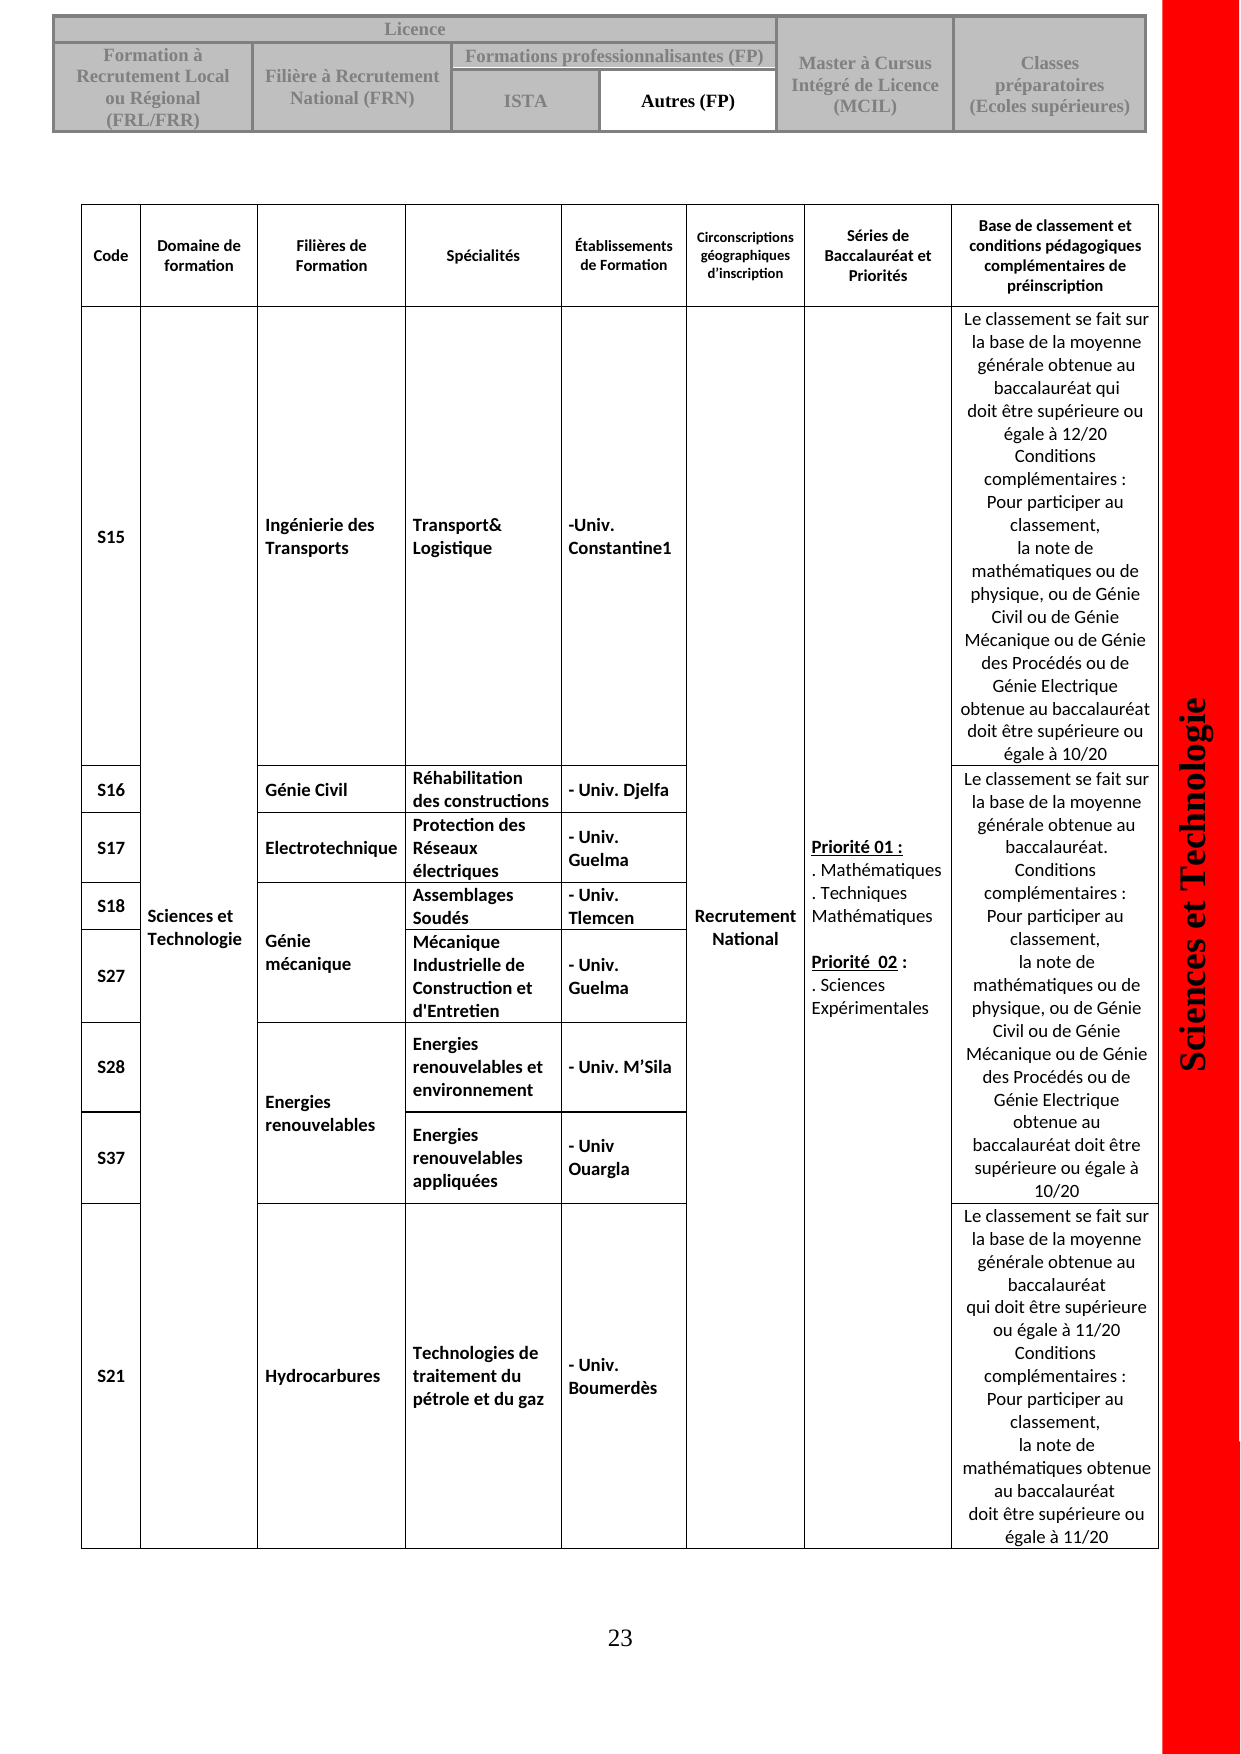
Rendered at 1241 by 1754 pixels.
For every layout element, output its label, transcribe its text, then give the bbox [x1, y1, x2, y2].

table_cell Energies renouvelables appliquées [406, 1113, 561, 1203]
table_cell S28 [82, 1023, 140, 1111]
table_cell - Univ. Boumerdès [562, 1204, 686, 1548]
table_header Domaine de formation [141, 205, 257, 306]
table_cell - Univ. M’Sila [562, 1023, 686, 1111]
table_header Spécialités [406, 205, 561, 306]
table_cell - Univ. Guelma [562, 930, 686, 1022]
table_header Établissements de Formation [562, 205, 686, 306]
table_cell Génie Civil [258, 766, 405, 812]
table_cell Ingénierie des Transports [258, 307, 405, 765]
table_cell S37 [82, 1113, 140, 1203]
table_cell S17 [82, 813, 140, 882]
table_header Base de classement et conditions pédagogiques complémentaires de préinscription [952, 205, 1158, 306]
table_cell Transport& Logistique [406, 307, 561, 765]
table_cell Priorité 01 : . Mathématiques . Techniques Mathématiques Priorité 02 : . Sciences Expérimentales [805, 307, 951, 1548]
table_cell Sciences et Technologie [141, 307, 257, 1548]
table_cell Mécanique Industrielle de Construction et d'Entretien [406, 930, 561, 1022]
table_cell Energies renouvelables [258, 1023, 405, 1203]
table_cell S18 [82, 883, 140, 929]
table_cell Electrotechnique [258, 813, 405, 882]
table_cell Génie mécanique [258, 883, 405, 1022]
table_cell Assemblages Soudés [406, 883, 561, 929]
table_header Circonscriptions géographiques d’inscription [687, 205, 804, 306]
table_cell - Univ. Guelma [562, 813, 686, 882]
table_cell S21 [82, 1204, 140, 1548]
table_header Séries de Baccalauréat et Priorités [805, 205, 951, 306]
table_cell Recrutement National [687, 307, 804, 1548]
table_cell Le classement se fait sur la base de la moyenne générale obtenue au baccalauréat qui doit être supérieure ou égale à 11/20 Conditions complémentaires : Pour participer au classement, la note de mathématiques obtenue au baccalauréat doit être supérieure ou égale à 11/20 [952, 1204, 1158, 1548]
table_cell Technologies de traitement du pétrole et du gaz [406, 1204, 561, 1548]
table_header Filières de Formation [258, 205, 405, 306]
table_cell Hydrocarbures [258, 1204, 405, 1548]
table_cell S16 [82, 766, 140, 812]
table_cell - Univ. Djelfa [562, 766, 686, 812]
table_cell - Univ. Tlemcen [562, 883, 686, 929]
table_cell Le classement se fait sur la base de la moyenne générale obtenue au baccalauréat. Conditions complémentaires : Pour participer au classement, la note de mathématiques ou de physique, ou de Génie Civil ou de Génie Mécanique ou de Génie des Procédés ou de Génie Electrique obtenue au baccalauréat doit être supérieure ou égale à 10/20 [952, 766, 1158, 1203]
table_cell S27 [82, 930, 140, 1022]
table_cell S15 [82, 307, 140, 765]
table_cell Protection des Réseaux électriques [406, 813, 561, 882]
table_cell -Univ. Constantine1 [562, 307, 686, 765]
table_cell - Univ Ouargla [562, 1113, 686, 1203]
table_header Code [82, 205, 140, 306]
table_cell Le classement se fait sur la base de la moyenne générale obtenue au baccalauréat qui doit être supérieure ou égale à 12/20 Conditions complémentaires : Pour participer au classement, la note de mathématiques ou de physique, ou de Génie Civil ou de Génie Mécanique ou de Génie des Procédés ou de Génie Electrique obtenue au baccalauréat doit être supérieure ou égale à 10/20 [952, 307, 1158, 765]
table_cell Energies renouvelables et environnement [406, 1023, 561, 1111]
table_cell Réhabilitation des constructions [406, 766, 561, 812]
